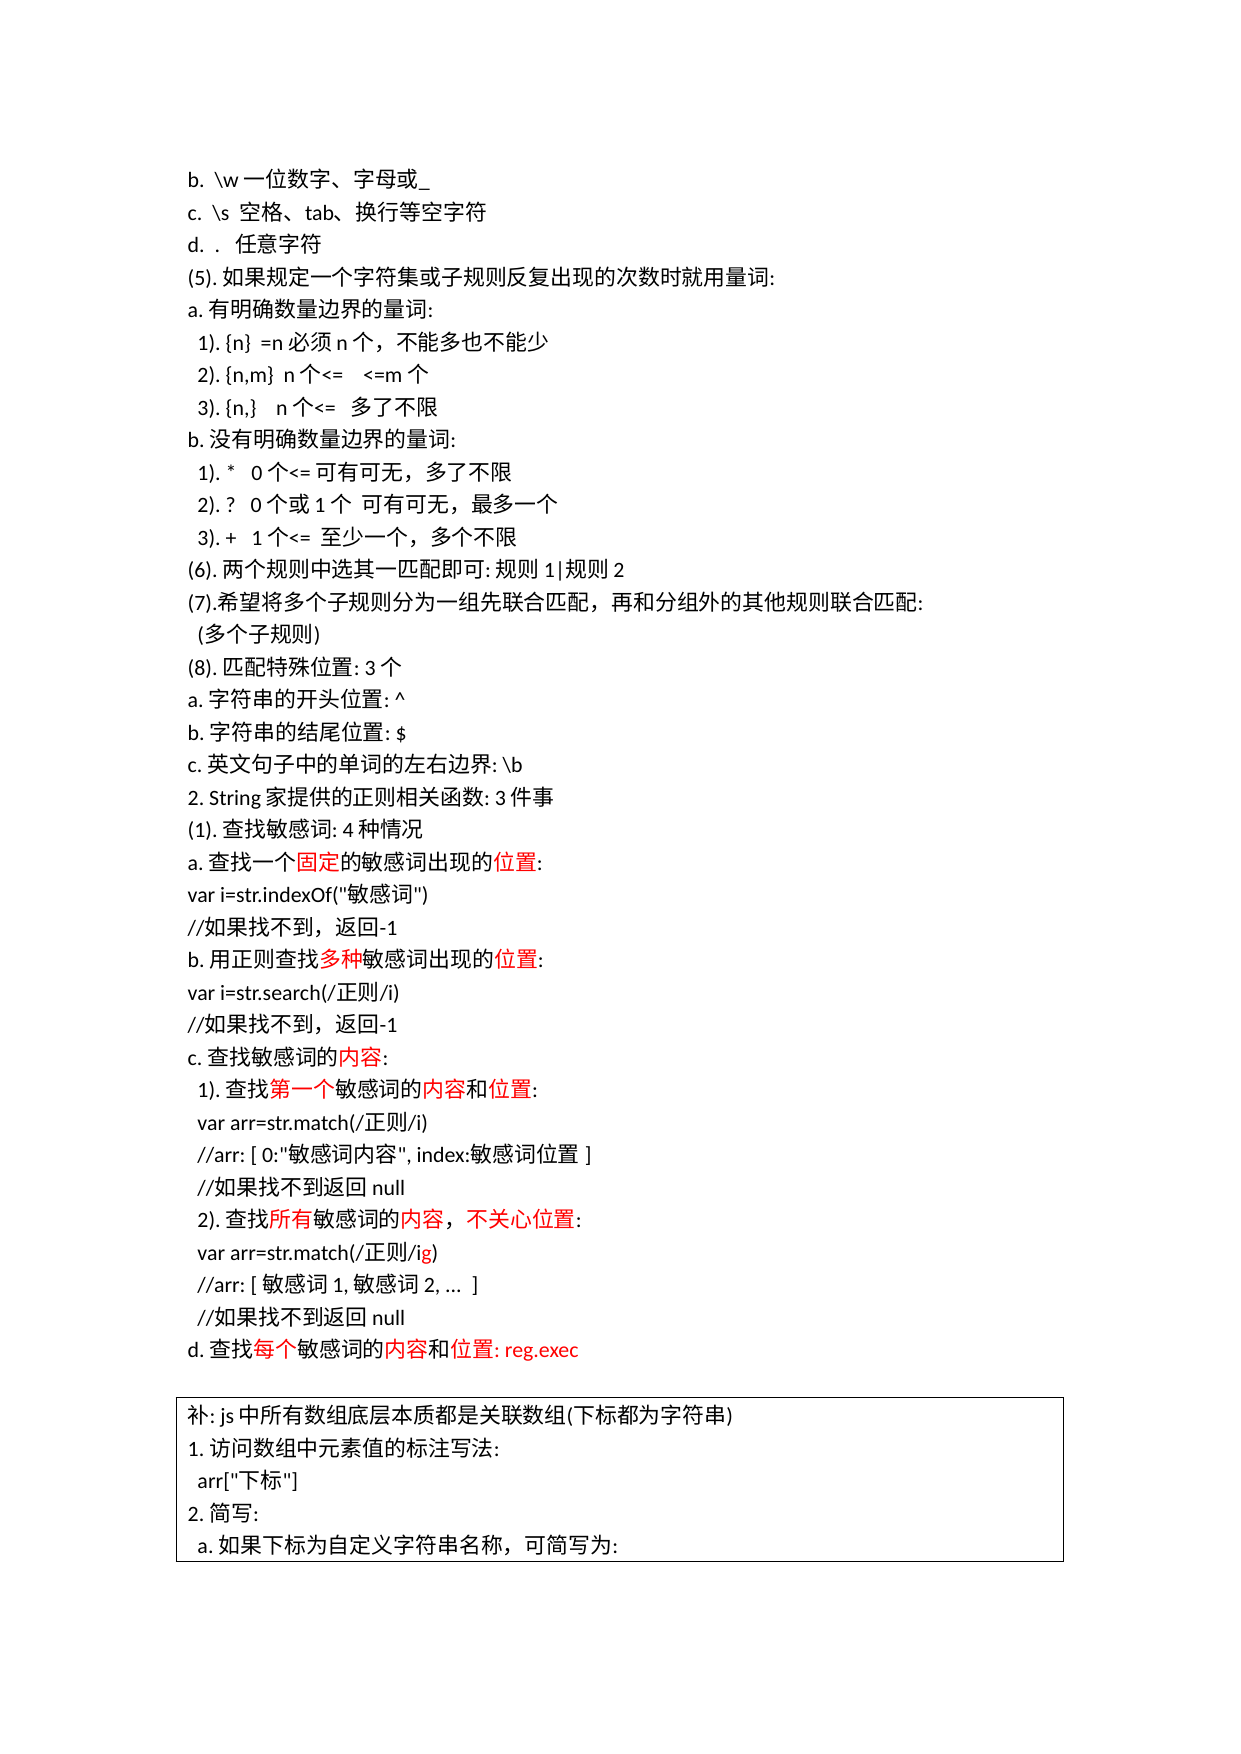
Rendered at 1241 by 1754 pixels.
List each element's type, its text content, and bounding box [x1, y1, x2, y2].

text (5). 如果规定一个字符集或子规则反复出现的次数时就用量词: [187, 259, 1053, 292]
text //如果找不到返回null [187, 1299, 1053, 1332]
text a. 查找一个固定的敏感词出现的位置: var i=str.indexOf("敏感词") [187, 844, 1053, 909]
text d. 查找每个敏感词的内容和位置: reg.exec [187, 1332, 1053, 1364]
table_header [177, 1398, 1063, 1561]
text 2). ? 0个或1个 可有可无，最多一个 [187, 487, 1053, 519]
text (7).希望将多个子规则分为一组先联合匹配，再和分组外的其他规则联合匹配: [187, 584, 1053, 617]
text c. \s 空格、tab、换行等空字符 [187, 194, 1053, 227]
text 3). {n,} n个<= 多了不限 [187, 389, 1053, 422]
text b. 没有明确数量边界的量词: [187, 422, 1053, 454]
text d. . 任意字符 [187, 227, 1053, 259]
text b. \w 一位数字、字母或_ [187, 162, 1053, 194]
text c. 查找敏感词的内容: [187, 1039, 1053, 1072]
text (6). 两个规则中选其一匹配即可: 规则1|规则2 [187, 552, 1053, 584]
text b. 用正则查找多种敏感词出现的位置: var i=str.search(/正则/i) [187, 942, 1053, 1007]
text //如果找不到返回null [187, 1169, 1053, 1202]
text 1). * 0个<= 可有可无，多了不限 [187, 454, 1053, 487]
text (8). 匹配特殊位置: 3个 [187, 649, 1053, 682]
text 2. String家提供的正则相关函数: 3件事 [187, 779, 1053, 812]
text a. 有明确数量边界的量词: [187, 292, 1053, 324]
text (多个子规则) [187, 617, 1053, 649]
text //如果找不到，返回-1 [187, 909, 1053, 942]
text //如果找不到，返回-1 [187, 1007, 1053, 1039]
text c. 英文句子中的单词的左右边界: \b [187, 747, 1053, 779]
text 2). 查找所有敏感词的内容，不关心位置: var arr=str.match(/正则/ig) [187, 1202, 1053, 1267]
text 3). + 1个<= 至少一个，多个不限 [187, 519, 1053, 552]
text b. 字符串的结尾位置: $ [187, 714, 1053, 747]
text (1). 查找敏感词: 4种情况 [187, 812, 1053, 844]
text 1). {n} =n 必须n个，不能多也不能少 [187, 324, 1053, 357]
text 2). {n,m} n个<= <=m个 [187, 357, 1053, 389]
text 1). 查找第一个敏感词的内容和位置: var arr=str.match(/正则/i) [187, 1072, 1053, 1137]
text //arr: [ 0:"敏感词内容", index:敏感词位置 ] [187, 1137, 1053, 1169]
text //arr: [ 敏感词1, 敏感词2, ... ] [187, 1267, 1053, 1299]
text a. 字符串的开头位置: ^ [187, 682, 1053, 714]
